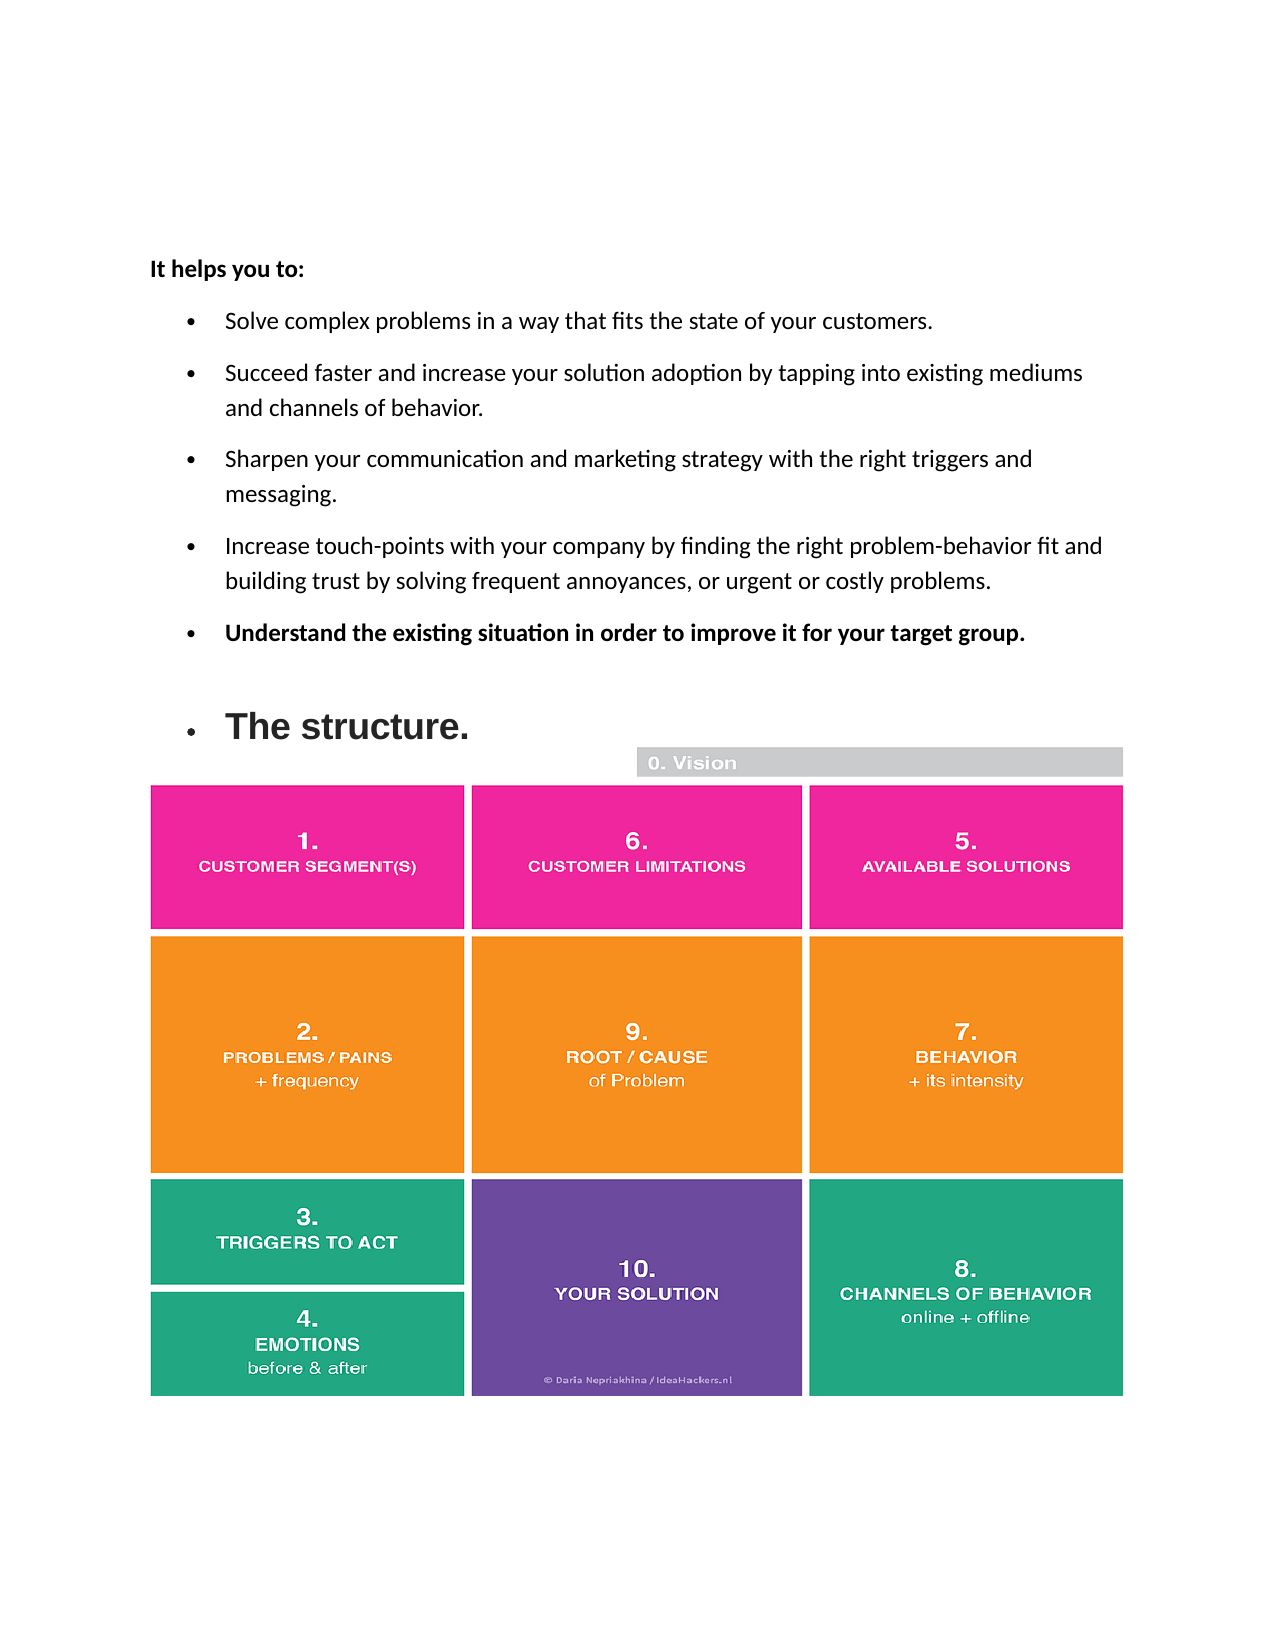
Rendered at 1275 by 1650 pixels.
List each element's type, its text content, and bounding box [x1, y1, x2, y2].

list Solve complex problems in a way that fits the state of your customers. [187, 305, 1125, 336]
list Succeed faster and increase your solution adoption by tapping into existing mediums and channels of behavior. [187, 357, 1125, 422]
list The structure. [187, 700, 1125, 747]
list Increase touch-points with your company by finding the right problem-behavior fit and building trust by solving frequent annoyances, or urgent or costly problems. [187, 530, 1125, 596]
list Sharpen your communication and marketing strategy with the right triggers and messaging. [187, 443, 1125, 509]
picture [150, 747, 1125, 1396]
text It helps you to: [150, 253, 1125, 284]
list Understand the existing situation in order to improve it for your target group. [187, 617, 1125, 647]
